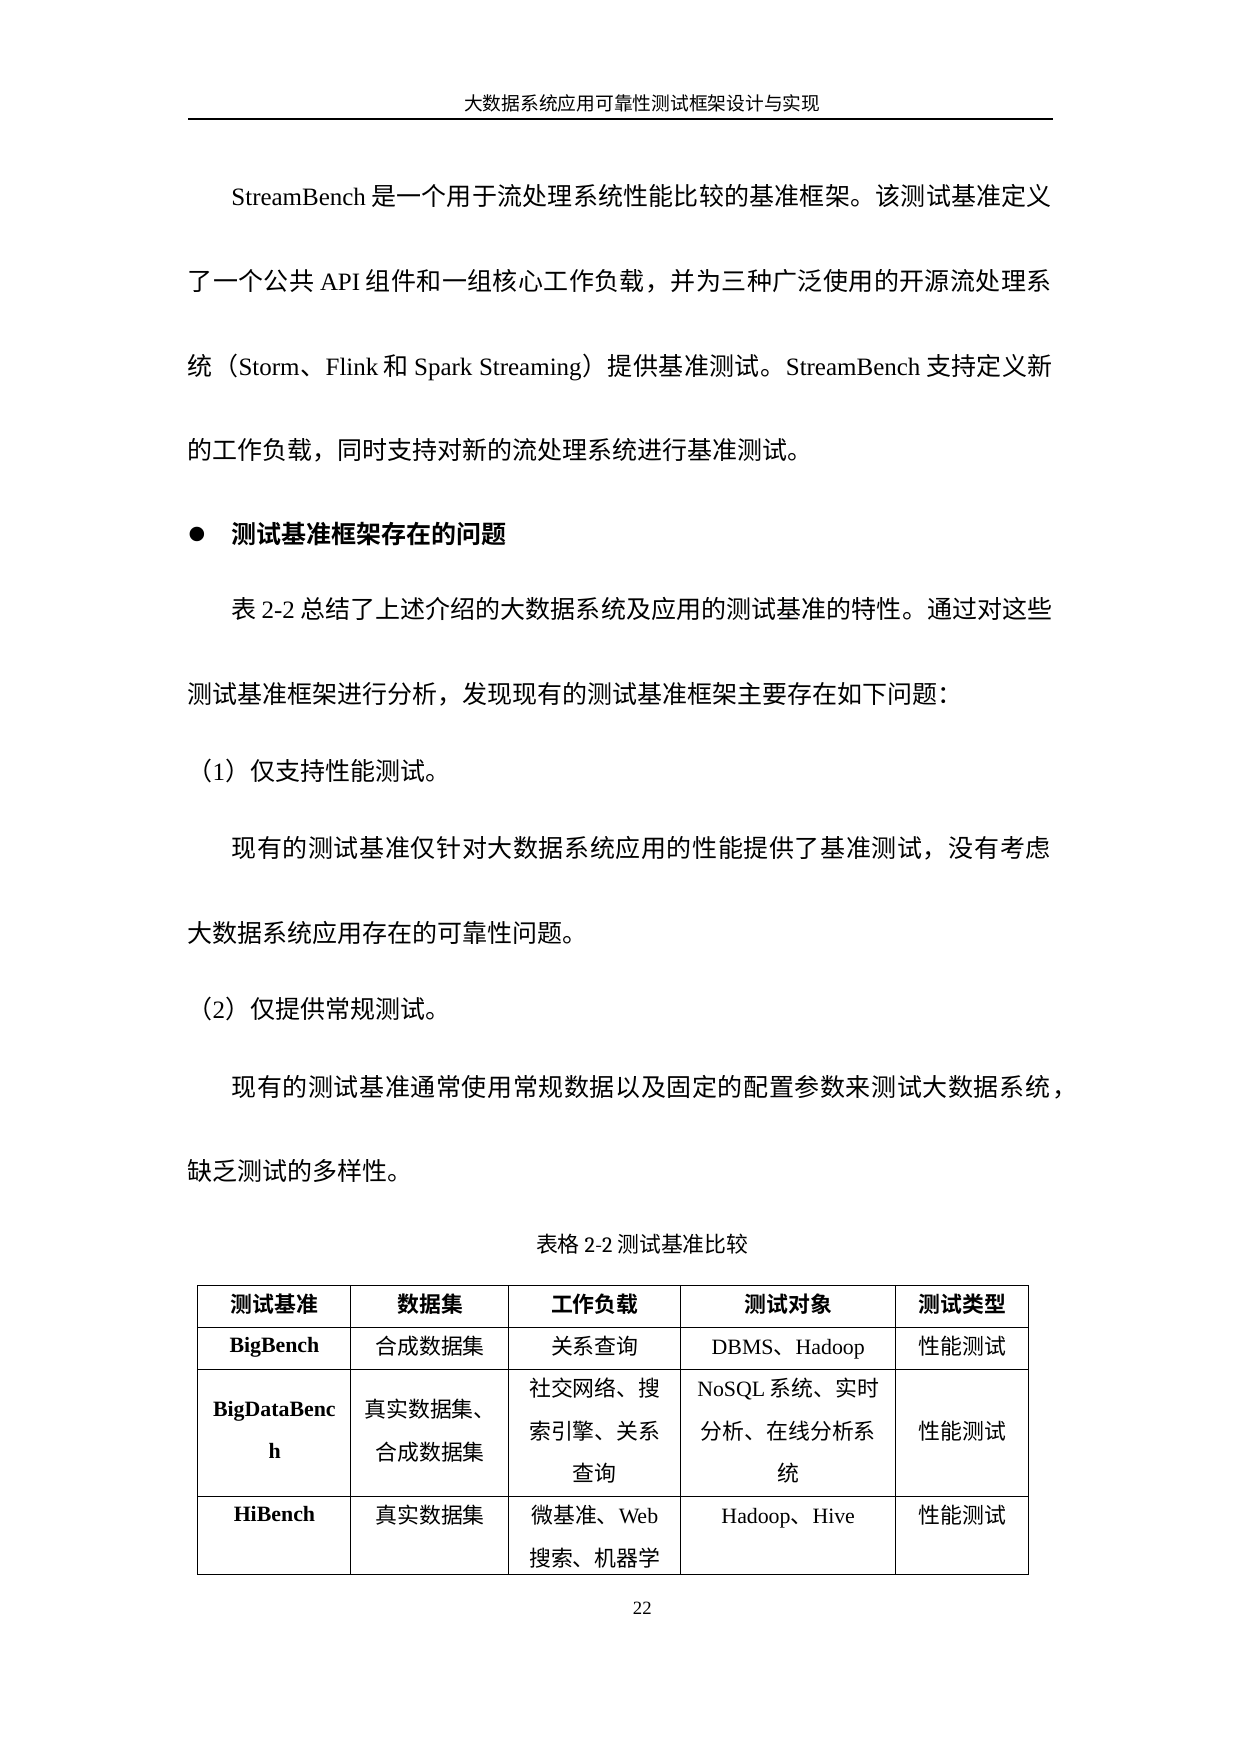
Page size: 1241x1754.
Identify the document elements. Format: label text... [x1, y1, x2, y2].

table_cell 微基准、Web搜索、机器学习 [509, 1497, 680, 1573]
text 表格 2-2 测试基准比较 [187, 1226, 1053, 1259]
table_header 工作负载 [509, 1286, 680, 1327]
table_header 测试类型 [896, 1286, 1028, 1327]
table_header 测试对象 [681, 1286, 895, 1327]
table_cell BigBench [198, 1328, 350, 1369]
table_cell NoSQL系统、实时分析、在线分析系统 [681, 1370, 895, 1496]
table_header 测试基准 [198, 1286, 350, 1327]
table_cell 关系查询 [509, 1328, 680, 1369]
text （2）仅提供常规测试。 [187, 974, 1053, 1042]
text StreamBench是一个用于流处理系统性能比较的基准框架。该测试基准定义了一个公共API组件和一组核心工作负载，并为三种广泛使用的开源流处理系统（Storm、Flink和Spark Streaming）提供基准测试。StreamBench支持定义新的工作负载，同时支持对新的流处理系统进行基准测试。 [187, 160, 1053, 483]
table_cell HiBench [198, 1497, 350, 1573]
table_cell 性能测试 [896, 1497, 1028, 1573]
list 表2-2总结了上述介绍的大数据系统及应用的测试基准的特性。通过对这些测试基准框架进行分析，发现现有的测试基准框架主要存在如下问题： [187, 573, 1053, 726]
text 现有的测试基准仅针对大数据系统应用的性能提供了基准测试，没有考虑大数据系统应用存在的可靠性问题。 [187, 812, 1053, 965]
text （1）仅支持性能测试。 [187, 735, 1053, 803]
table_cell BigDataBench [198, 1370, 350, 1496]
table_cell 合成数据集 [351, 1328, 508, 1369]
table_cell 真实数据集 [351, 1497, 508, 1573]
table_header 数据集 [351, 1286, 508, 1327]
list 测试基准框架存在的问题 [187, 499, 1053, 567]
table_cell 性能测试 [896, 1370, 1028, 1496]
table_cell 社交网络、搜索引擎、关系查询 [509, 1370, 680, 1496]
table_cell 真实数据集、合成数据集 [351, 1370, 508, 1496]
table_cell 性能测试 [896, 1328, 1028, 1369]
text 现有的测试基准通常使用常规数据以及固定的配置参数来测试大数据系统，缺乏测试的多样性。 [187, 1051, 1053, 1204]
table_cell Hadoop、Hive [681, 1497, 895, 1573]
table_cell DBMS、Hadoop [681, 1328, 895, 1369]
